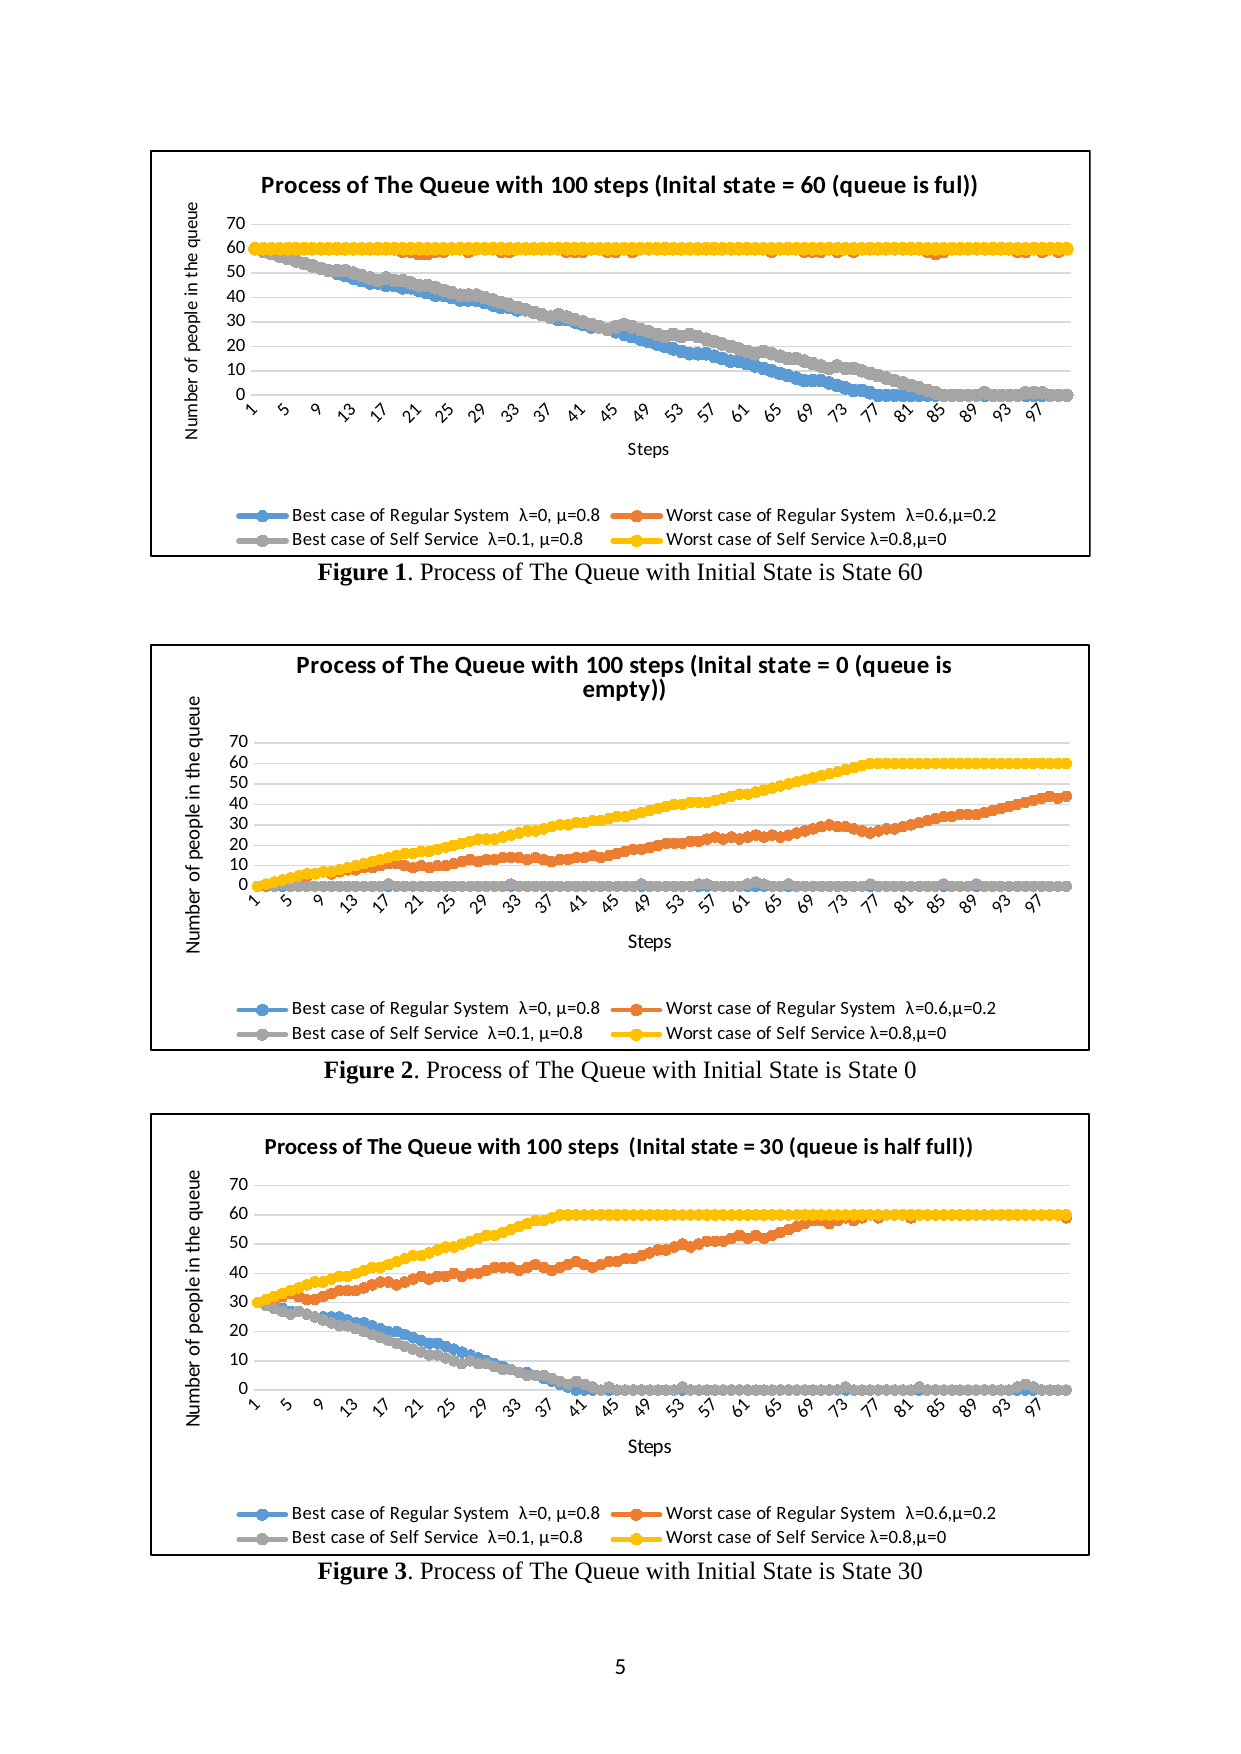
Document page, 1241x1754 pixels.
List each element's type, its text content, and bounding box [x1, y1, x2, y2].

text Figure 1. Process of The Queue with Initial State is State 60 [150, 557, 1090, 586]
text Figure 3. Process of The Queue with Initial State is State 30 [150, 1556, 1090, 1584]
text Figure 2. Process of The Queue with Initial State is State 0 [150, 1055, 1090, 1084]
